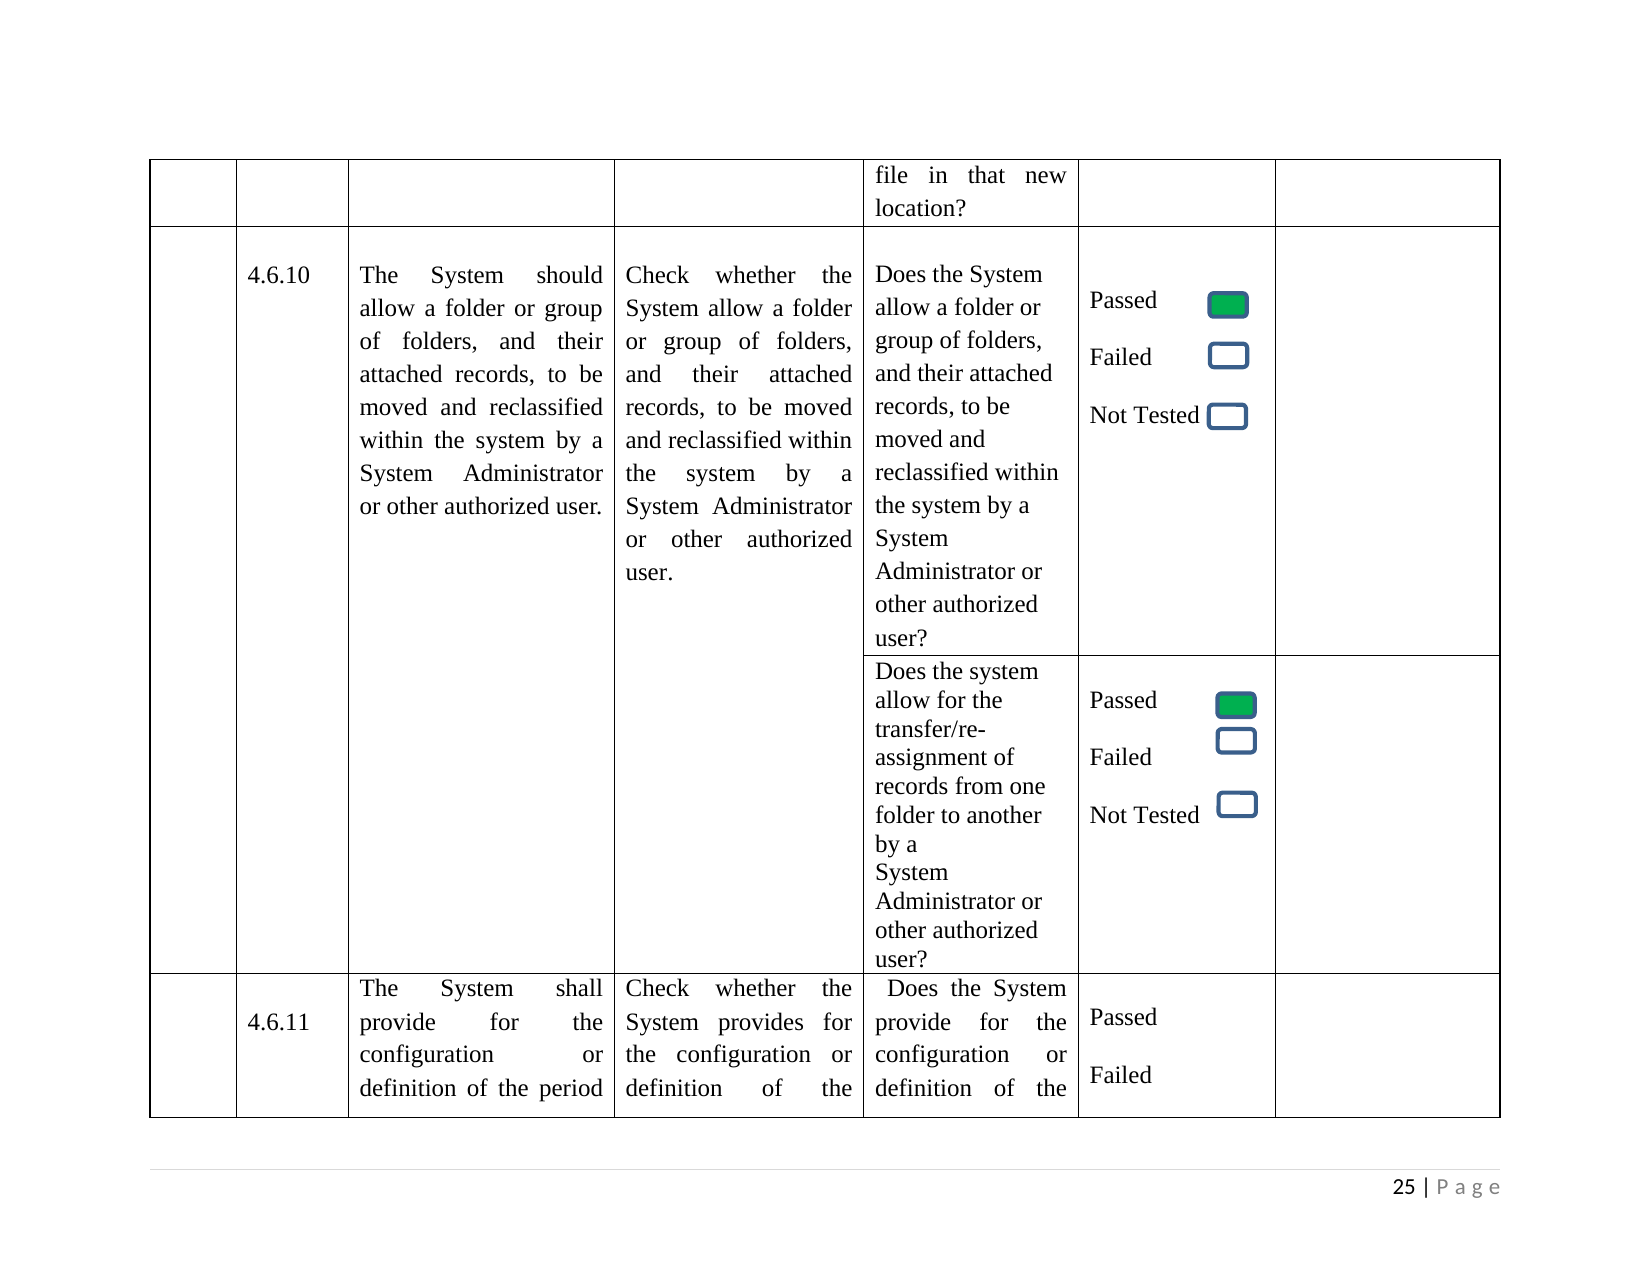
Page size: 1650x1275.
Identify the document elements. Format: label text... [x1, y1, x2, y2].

table_cell Passed Failed Not Tested [1079, 227, 1275, 655]
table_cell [864, 160, 1078, 226]
table_cell The System should allow a folder or group of folders, and their attached records, to be moved and reclassified within the system by a System Administrator or other authorized user. [349, 227, 614, 972]
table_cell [349, 974, 614, 1117]
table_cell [1079, 974, 1275, 1117]
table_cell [1079, 160, 1275, 226]
table_cell [151, 974, 236, 1117]
table_cell Does the system allow for the transfer/re-assignment of records from one folder to another by a System Administrator or other authorized user? [864, 656, 1078, 972]
table_cell [1276, 160, 1499, 226]
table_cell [864, 974, 1078, 1117]
table_cell [1276, 227, 1499, 655]
table_cell Passed Failed Not Tested [1079, 656, 1275, 972]
table_cell [1276, 974, 1499, 1117]
table_cell Check whether the System allow a folder or group of folders, and their attached records, to be moved and reclassified within the system by a System Administrator or other authorized user. [615, 227, 863, 972]
table_cell [151, 227, 236, 972]
table_cell 4.6.11 [237, 974, 348, 1117]
table_cell Does the System allow a folder or group of folders, and their attached records, to be moved and reclassified within the system by a System Administrator or other authorized user? [864, 227, 1078, 655]
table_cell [615, 974, 863, 1117]
table_cell 4.6.10 [237, 227, 348, 972]
table_cell [1276, 656, 1499, 972]
